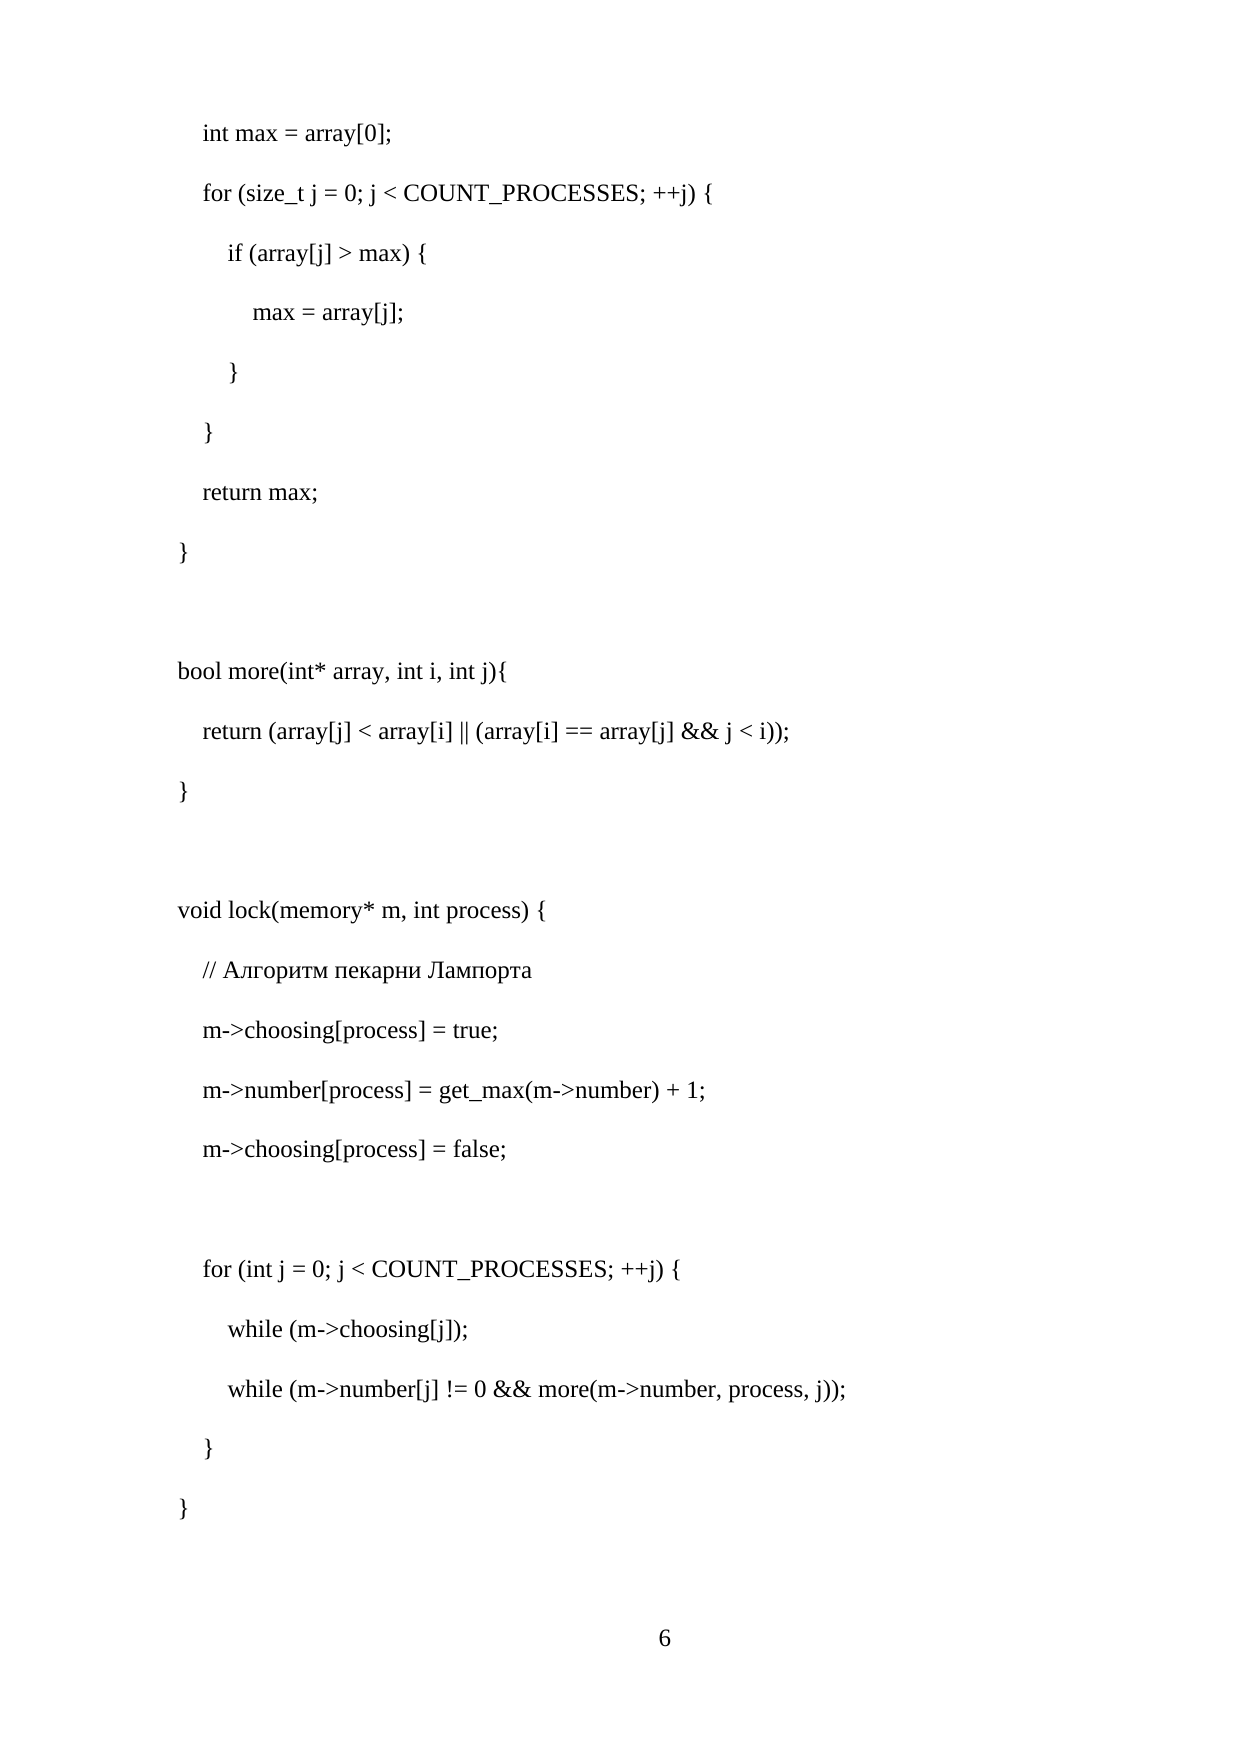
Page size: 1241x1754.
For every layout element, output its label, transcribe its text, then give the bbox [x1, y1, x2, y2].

text int max = array[0]; [177, 118, 1152, 147]
text } [177, 1493, 1152, 1522]
text while (m->choosing[j]); [177, 1314, 1152, 1343]
text m->choosing[process] = false; [177, 1134, 1152, 1163]
text m->number[process] = get_max(m->number) + 1; [177, 1075, 1152, 1103]
text bool more(int* array, int i, int j){ [177, 656, 1152, 685]
text // Алгоритм пекарни Лампорта [177, 955, 1152, 984]
text max = array[j]; [177, 297, 1152, 326]
text return max; [177, 477, 1152, 506]
text m->choosing[process] = true; [177, 1015, 1152, 1044]
text } [177, 537, 1152, 565]
text void lock(memory* m, int process) { [177, 895, 1152, 924]
text } [177, 417, 1152, 446]
text } [177, 776, 1152, 804]
text for (size_t j = 0; j < COUNT_PROCESSES; ++j) { [177, 178, 1152, 207]
text } [177, 357, 1152, 386]
text while (m->number[j] != 0 && more(m->number, process, j)); [177, 1374, 1152, 1402]
text if (array[j] > max) { [177, 238, 1152, 266]
text for (int j = 0; j < COUNT_PROCESSES; ++j) { [177, 1254, 1152, 1283]
text } [177, 1433, 1152, 1462]
text return (array[j] < array[i] || (array[i] == array[j] && j < i)); [177, 716, 1152, 745]
